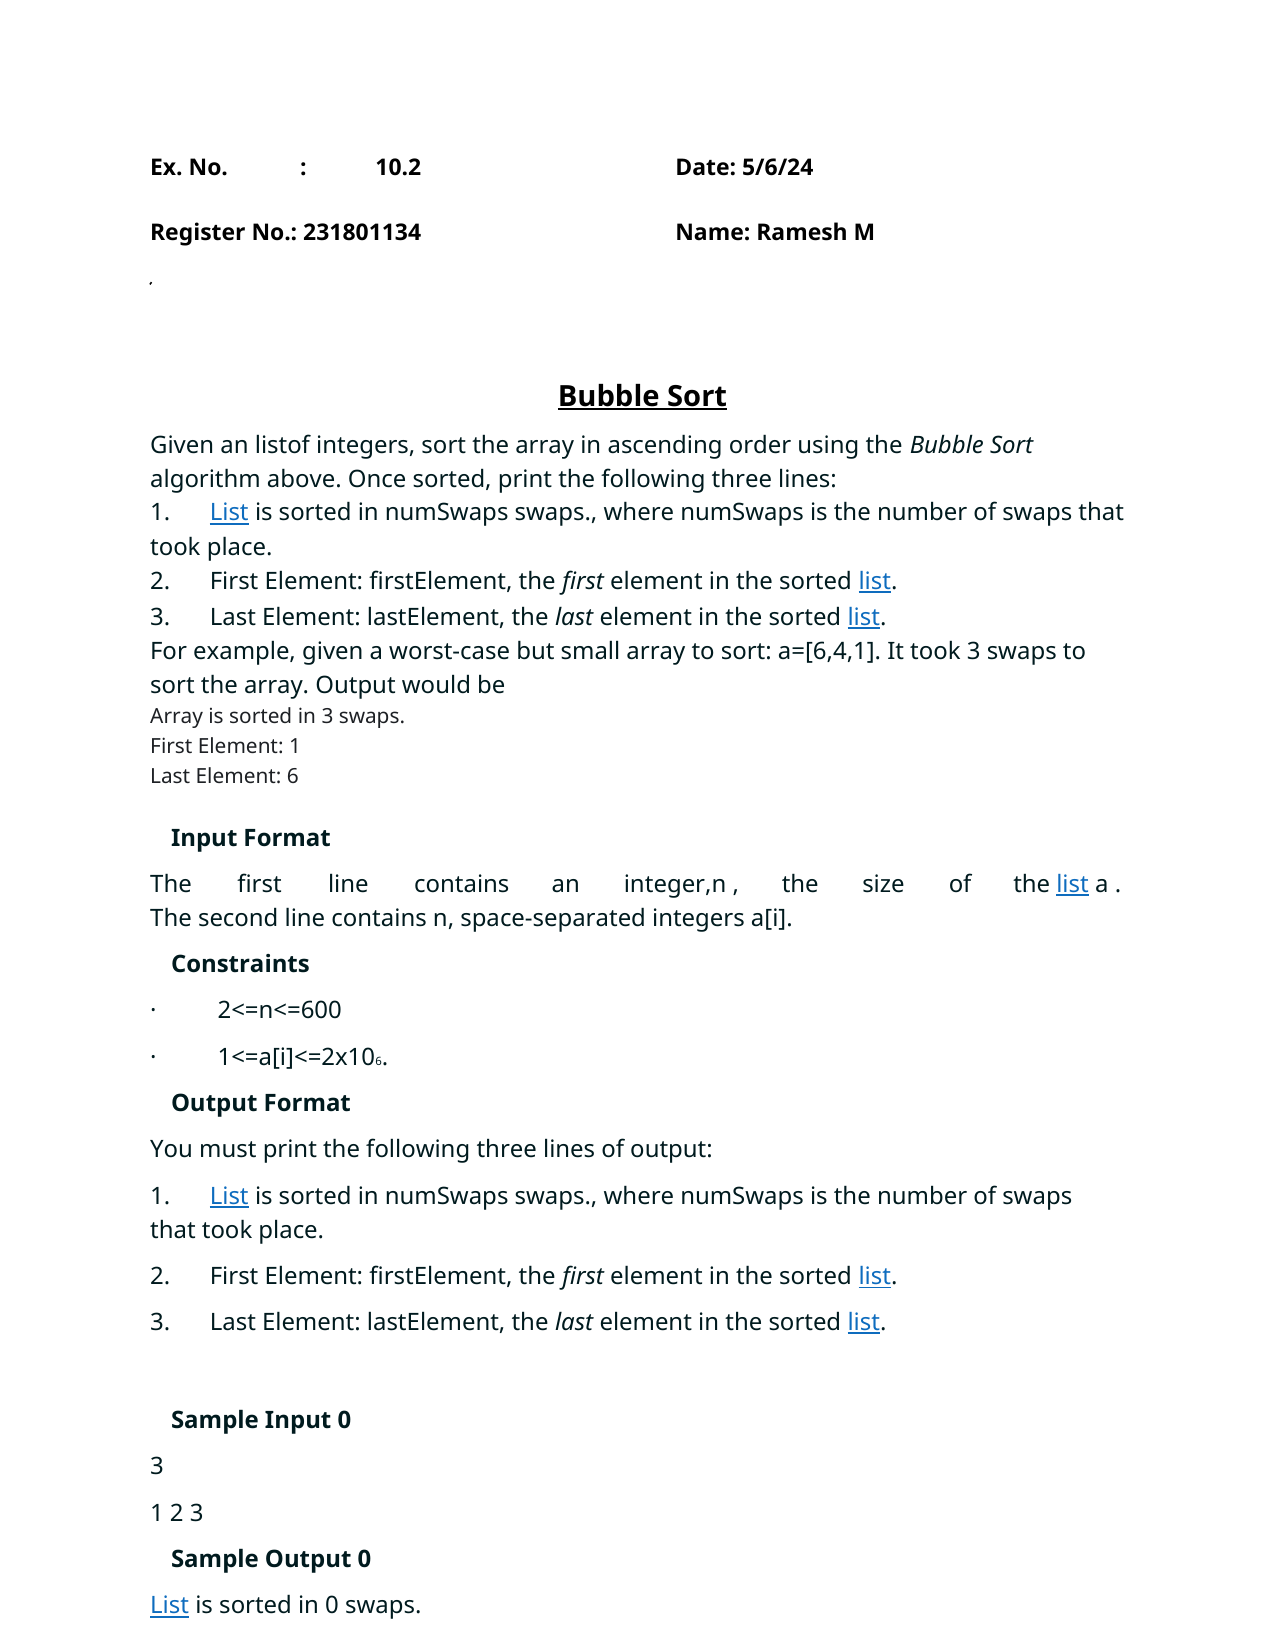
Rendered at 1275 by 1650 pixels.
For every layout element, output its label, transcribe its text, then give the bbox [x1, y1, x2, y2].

text Array is sorted in 3 swaps. First Element: 1 [150, 701, 426, 759]
text Last Element: 6 [150, 762, 1135, 790]
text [150, 1588, 426, 1621]
text Given an listof integers, sort the array in ascending order using the Bubble Sort algorithm above. Once sorted, print the following three lines: [150, 428, 1135, 494]
text Register No.: 231801134 Name: Ramesh M [150, 215, 1135, 247]
subtitle Bubble Sort [140, 375, 1134, 414]
text The first line contains an integer,n , the size of the list a . The second line contains n, space-separated integers a[i]. [150, 867, 1125, 934]
list First Element: firstElement, the first element in the sorted list. [150, 563, 1135, 596]
text 1 2 3 [150, 1496, 1135, 1528]
list Last Element: lastElement, the last element in the sorted list. [150, 600, 1135, 632]
list List is sorted in numSwaps swaps., where numSwaps is the number of swaps that took place. [150, 495, 1125, 562]
subtitle Constraints [150, 947, 1135, 980]
list List is sorted in numSwaps swaps., where numSwaps is the number of swaps that took place. [150, 1178, 1119, 1245]
text 3 [150, 1449, 1135, 1482]
list Last Element: lastElement, the last element in the sorted list. [150, 1305, 1135, 1337]
text Ex. No. : 10.2 Date: 5/6/24 [150, 151, 1135, 182]
list First Element: firstElement, the first element in the sorted list. [150, 1259, 1135, 1292]
subtitle Input Format [150, 821, 1135, 853]
text For example, given a worst-case but small array to sort: a=[6,4,1]. It took 3 swaps to sort the array. Output would be [150, 634, 1135, 700]
text You must print the following three lines of output: [150, 1132, 1135, 1165]
subtitle Sample Input 0 [150, 1403, 1135, 1436]
text · 1<=a[i]<=2x106. [150, 1040, 1135, 1073]
text · 2<=n<=600 [150, 993, 1135, 1026]
subtitle Sample Output 0 [150, 1541, 1135, 1574]
subtitle Output Format [150, 1086, 1135, 1118]
